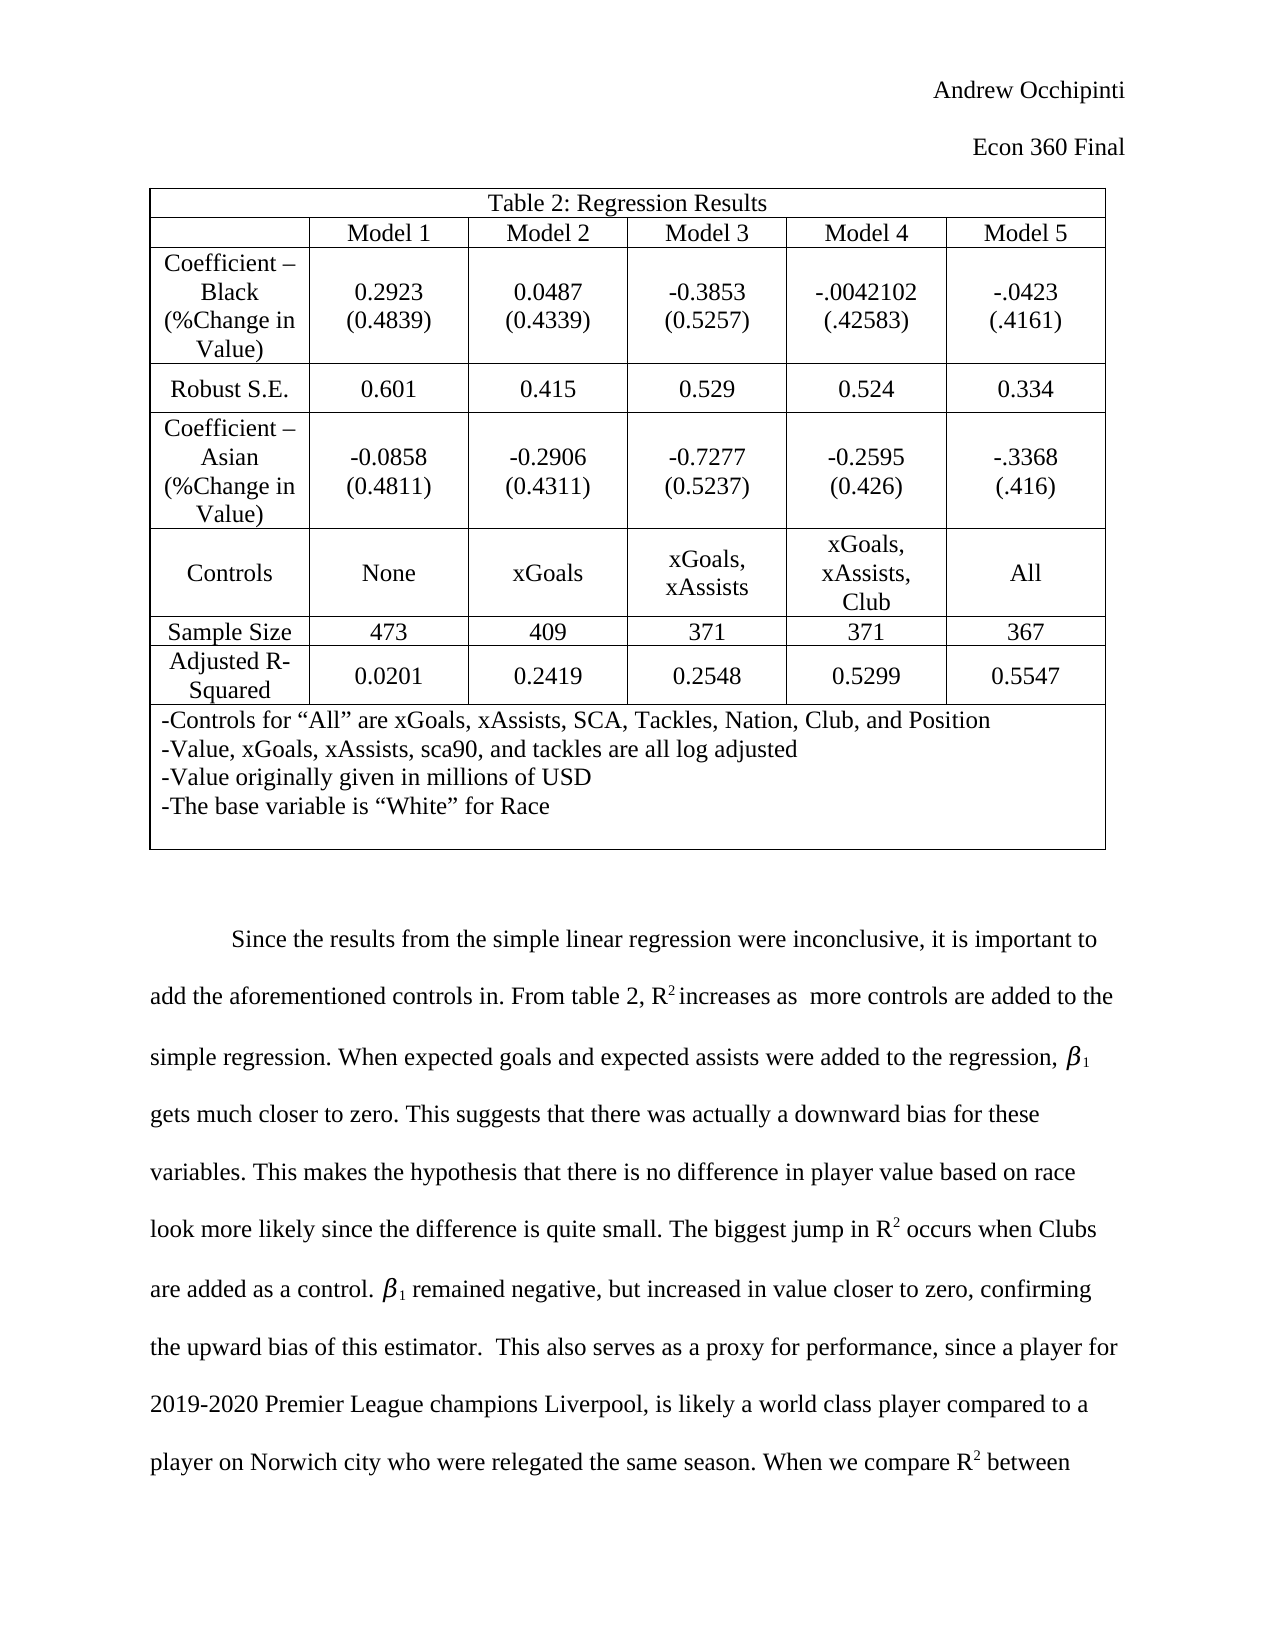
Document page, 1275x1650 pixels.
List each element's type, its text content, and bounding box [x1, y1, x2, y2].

table_cell -0.3853 (0.5257) [628, 248, 786, 363]
table_cell 367 [947, 617, 1105, 645]
table_cell Model 2 [469, 218, 627, 247]
table_cell -.0423 (.4161) [947, 248, 1105, 363]
table_cell xGoals, xAssists [628, 529, 786, 616]
table_cell 0.415 [469, 364, 627, 412]
table_cell None [310, 529, 468, 616]
table_cell 0.5299 [787, 646, 946, 704]
table_cell Model 1 [310, 218, 468, 247]
table_cell Model 3 [628, 218, 786, 247]
table_cell Sample Size [151, 617, 309, 645]
table_cell 473 [310, 617, 468, 645]
table_cell -.0042102 (.42583) [787, 248, 946, 363]
table_cell 0.2548 [628, 646, 786, 704]
table_cell -Controls for “All” are xGoals, xAssists, SCA, Tackles, Nation, Club, and Position -Value, xGoals, xAssists, sca90, and tackles are all log adjusted -Value originally given in millions of USD -The base variable is “White” for Race [151, 705, 1105, 849]
table_cell 371 [628, 617, 786, 645]
table_cell 0.2419 [469, 646, 627, 704]
table_cell Robust S.E. [151, 364, 309, 412]
table_cell -0.2906 (0.4311) [469, 413, 627, 528]
table_cell 0.334 [947, 364, 1105, 412]
table_cell -0.7277 (0.5237) [628, 413, 786, 528]
table_cell -.3368 (.416) [947, 413, 1105, 528]
table_cell Model 5 [947, 218, 1105, 247]
table_cell Model 4 [787, 218, 946, 247]
table_cell Coefficient – Asian (%Change in Value) [151, 413, 309, 528]
table_cell 0.2923 (0.4839) [310, 248, 468, 363]
table_cell Coefficient – Black (%Change in Value) [151, 248, 309, 363]
table_cell xGoals, xAssists, Club [787, 529, 946, 616]
table_header Table 2: Regression Results [151, 189, 1105, 217]
table_cell All [947, 529, 1105, 616]
table_cell [151, 218, 309, 247]
table_cell 409 [469, 617, 627, 645]
table_cell 0.0487 (0.4339) [469, 248, 627, 363]
table_cell Controls [151, 529, 309, 616]
table_cell 371 [787, 617, 946, 645]
table_cell 0.5547 [947, 646, 1105, 704]
table_cell -0.2595 (0.426) [787, 413, 946, 528]
table_cell 0.601 [310, 364, 468, 412]
table_cell 0.0201 [310, 646, 468, 704]
table_cell Adjusted R-Squared [151, 646, 309, 704]
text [150, 924, 1125, 1476]
table_cell 0.524 [787, 364, 946, 412]
table_cell xGoals [469, 529, 627, 616]
table_cell -0.0858 (0.4811) [310, 413, 468, 528]
table_cell 0.529 [628, 364, 786, 412]
